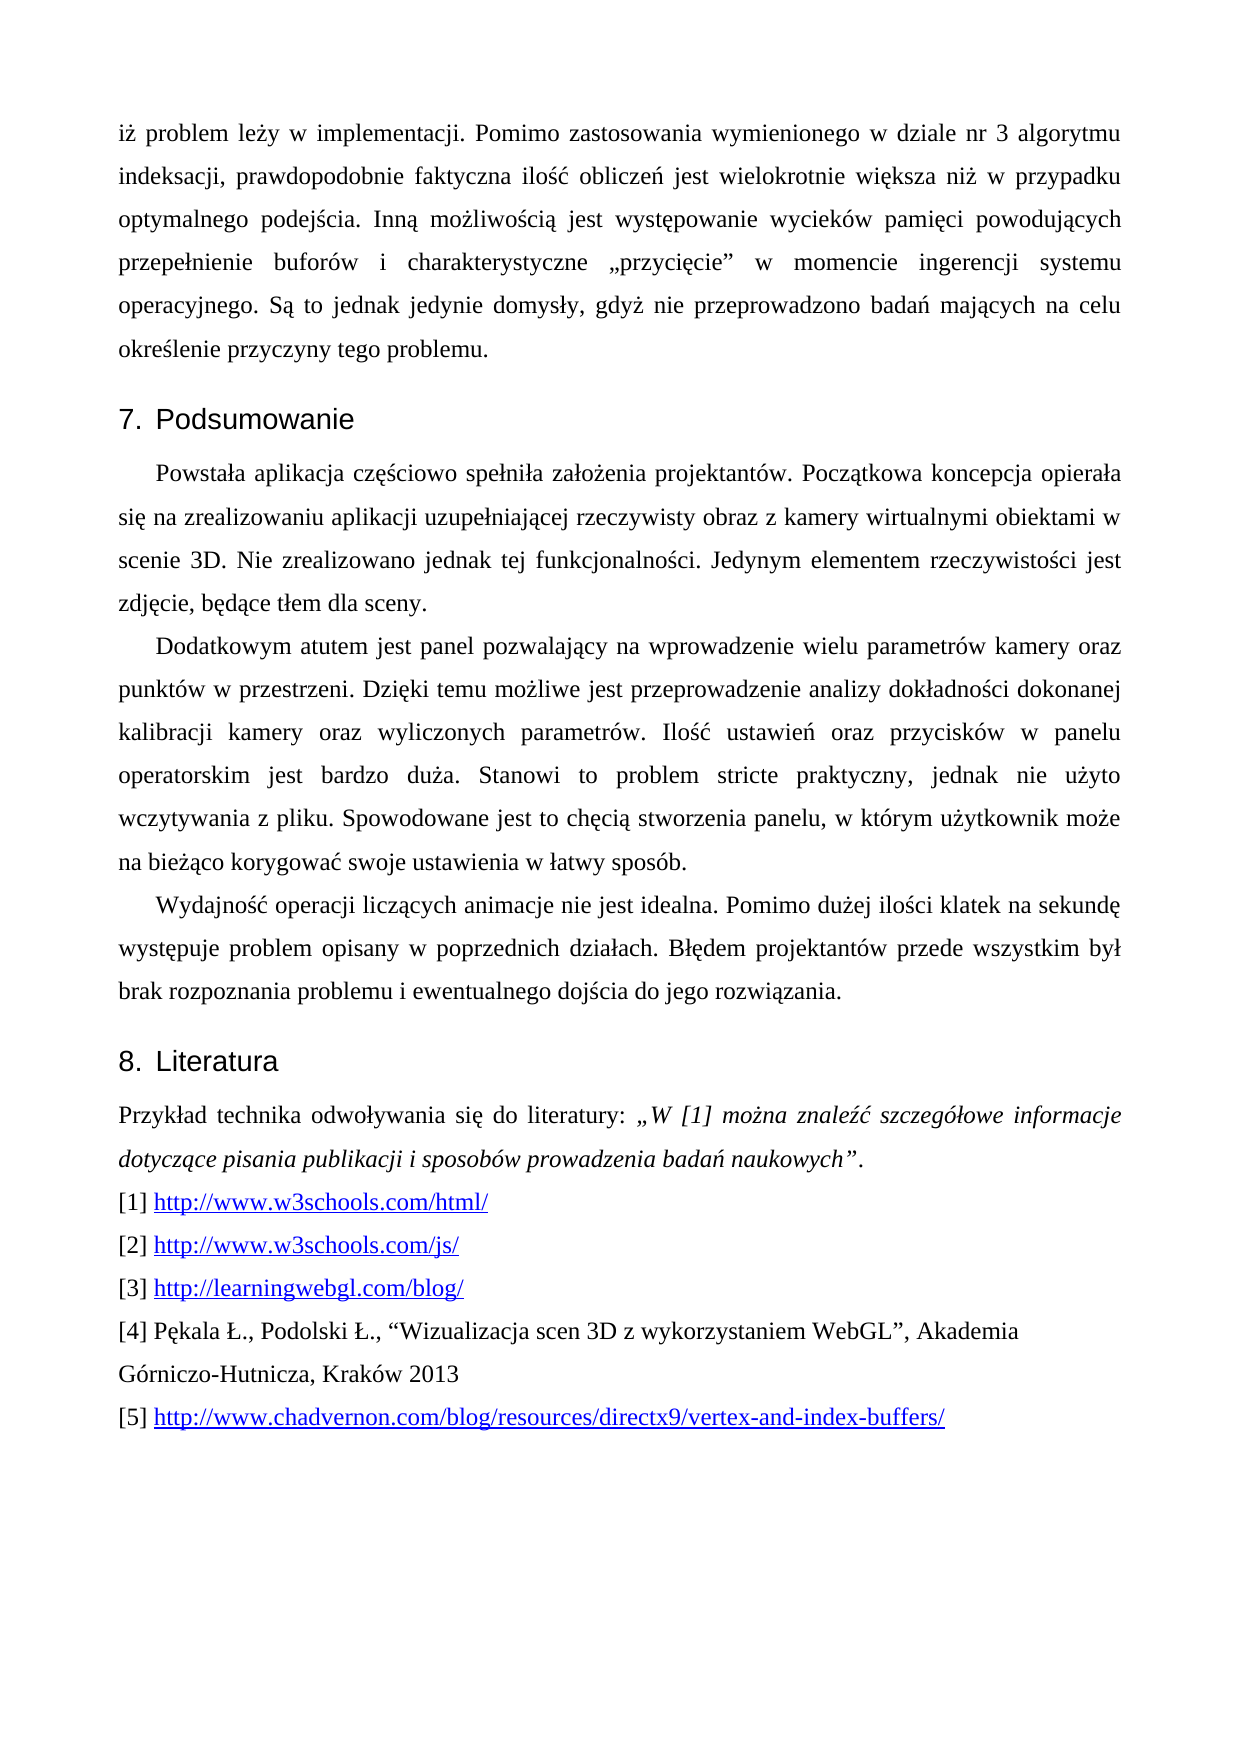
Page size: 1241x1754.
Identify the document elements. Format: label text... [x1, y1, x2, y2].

text [1] http://www.w3schools.com/html/ [118, 1187, 1122, 1216]
text Dodatkowym atutem jest panel pozwalający na wprowadzenie wielu parametrów kamery oraz punktów w przestrzeni. Dzięki temu możliwe jest przeprowadzenie analizy dokładności dokonanej kalibracji kamery oraz wyliczonych parametrów. Ilość ustawień oraz przycisków w panelu operatorskim jest bardzo duża. Stanowi to problem stricte praktyczny, jednak nie użyto wczytywania z pliku. Spowodowane jest to chęcią stworzenia panelu, w którym użytkownik może na bieżąco korygować swoje ustawienia w łatwy sposób. [118, 631, 1122, 875]
text [2] http://www.w3schools.com/js/ [118, 1230, 1122, 1259]
text [3] http://learningwebgl.com/blog/ [118, 1273, 1122, 1302]
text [118, 118, 1122, 362]
text Powstała aplikacja częściowo spełniła założenia projektantów. Początkowa koncepcja opierała się na zrealizowaniu aplikacji uzupełniającej rzeczywisty obraz z kamery wirtualnymi obiektami w scenie 3D. Nie zrealizowano jednak tej funkcjonalności. Jedynym elementem rzeczywistości jest zdjęcie, będące tłem dla sceny. [118, 458, 1122, 617]
text Wydajność operacji liczących animacje nie jest idealna. Pomimo dużej ilości klatek na sekundę występuje problem opisany w poprzednich działach. Błędem projektantów przede wszystkim był brak rozpoznania problemu i ewentualnego dojścia do jego rozwiązania. [118, 890, 1122, 1005]
subtitle Podsumowanie [118, 402, 1122, 435]
text [4] Pękala Ł., Podolski Ł., “Wizualizacja scen 3D z wykorzystaniem WebGL”, Akademia Górniczo-Hutnicza, Kraków 2013 [118, 1316, 1122, 1388]
subtitle Literatura [118, 1044, 1122, 1078]
text [5] http://www.chadvernon.com/blog/resources/directx9/vertex-and-index-buffers/ [118, 1402, 1122, 1431]
text Przykład technika odwoływania się do literatury: „W [1] można znaleźć szczegółowe informacje dotyczące pisania publikacji i sposobów prowadzenia badań naukowych”. [118, 1101, 1122, 1172]
